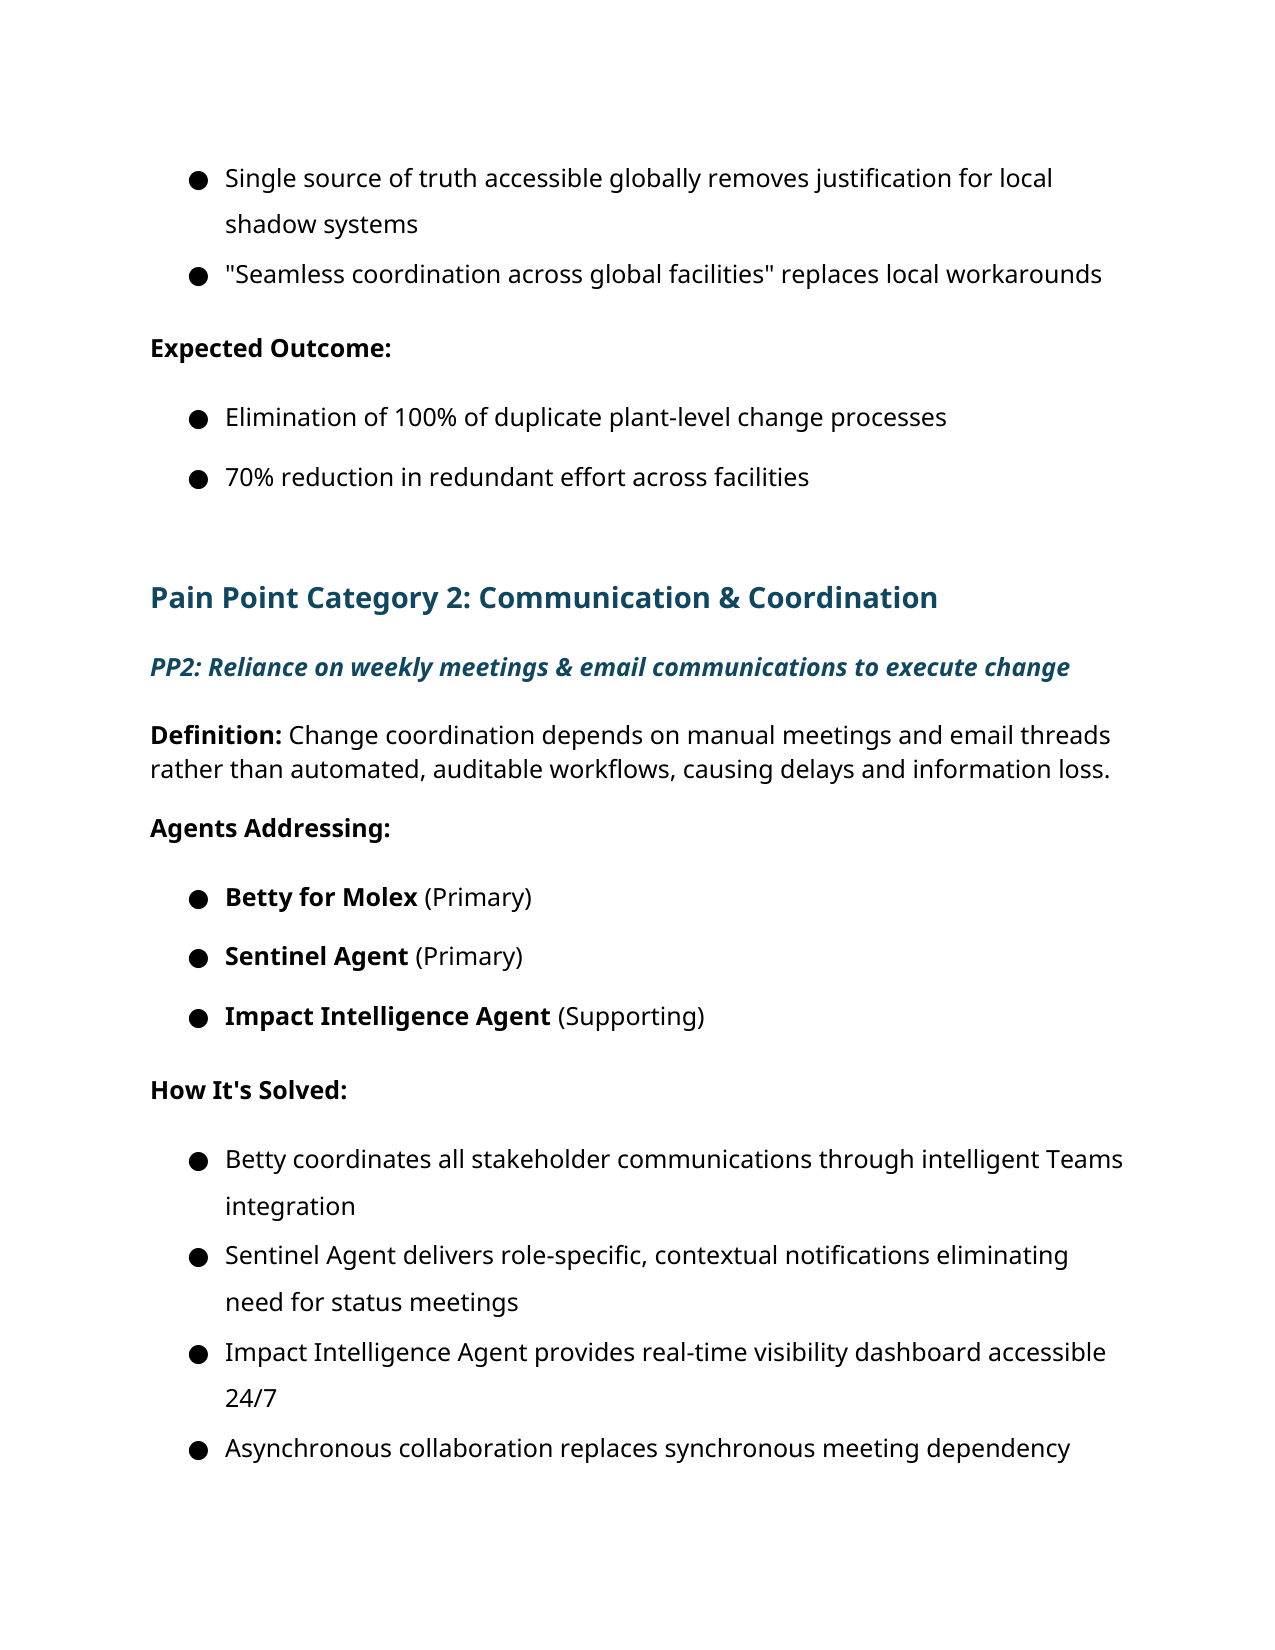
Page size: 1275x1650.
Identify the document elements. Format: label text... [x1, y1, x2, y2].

text Expected Outcome: [150, 331, 1125, 364]
subtitle PP2: Reliance on weekly meetings & email communications to execute change [150, 650, 1125, 684]
list Betty for Molex (Primary) [187, 869, 1125, 921]
list Asynchronous collaboration replaces synchronous meeting dependency [187, 1420, 1125, 1471]
list Betty coordinates all stakeholder communications through intelligent Teams integration [187, 1132, 1125, 1222]
list Sentinel Agent (Primary) [187, 929, 1125, 980]
list 70% reduction in redundant effort across facilities [187, 449, 1125, 500]
list Sentinel Agent delivers role-specific, contextual notifications eliminating need for status meetings [187, 1228, 1125, 1318]
list Impact Intelligence Agent provides real-time visibility dashboard accessible 24/7 [187, 1324, 1125, 1415]
list Elimination of 100% of duplicate plant-level change processes [187, 389, 1125, 441]
subtitle Pain Point Category 2: Communication & Coordination [150, 577, 1125, 617]
list Impact Intelligence Agent (Supporting) [187, 988, 1125, 1039]
text Definition: Change coordination depends on manual meetings and email threads rather than automated, auditable workflows, causing delays and information loss. [150, 717, 1125, 785]
list Single source of truth accessible globally removes justification for local shadow systems [187, 150, 1125, 241]
text How It's Solved: [150, 1073, 1125, 1107]
list "Seamless coordination across global facilities" replaces local workarounds [187, 246, 1125, 297]
text Agents Addressing: [150, 810, 1125, 844]
